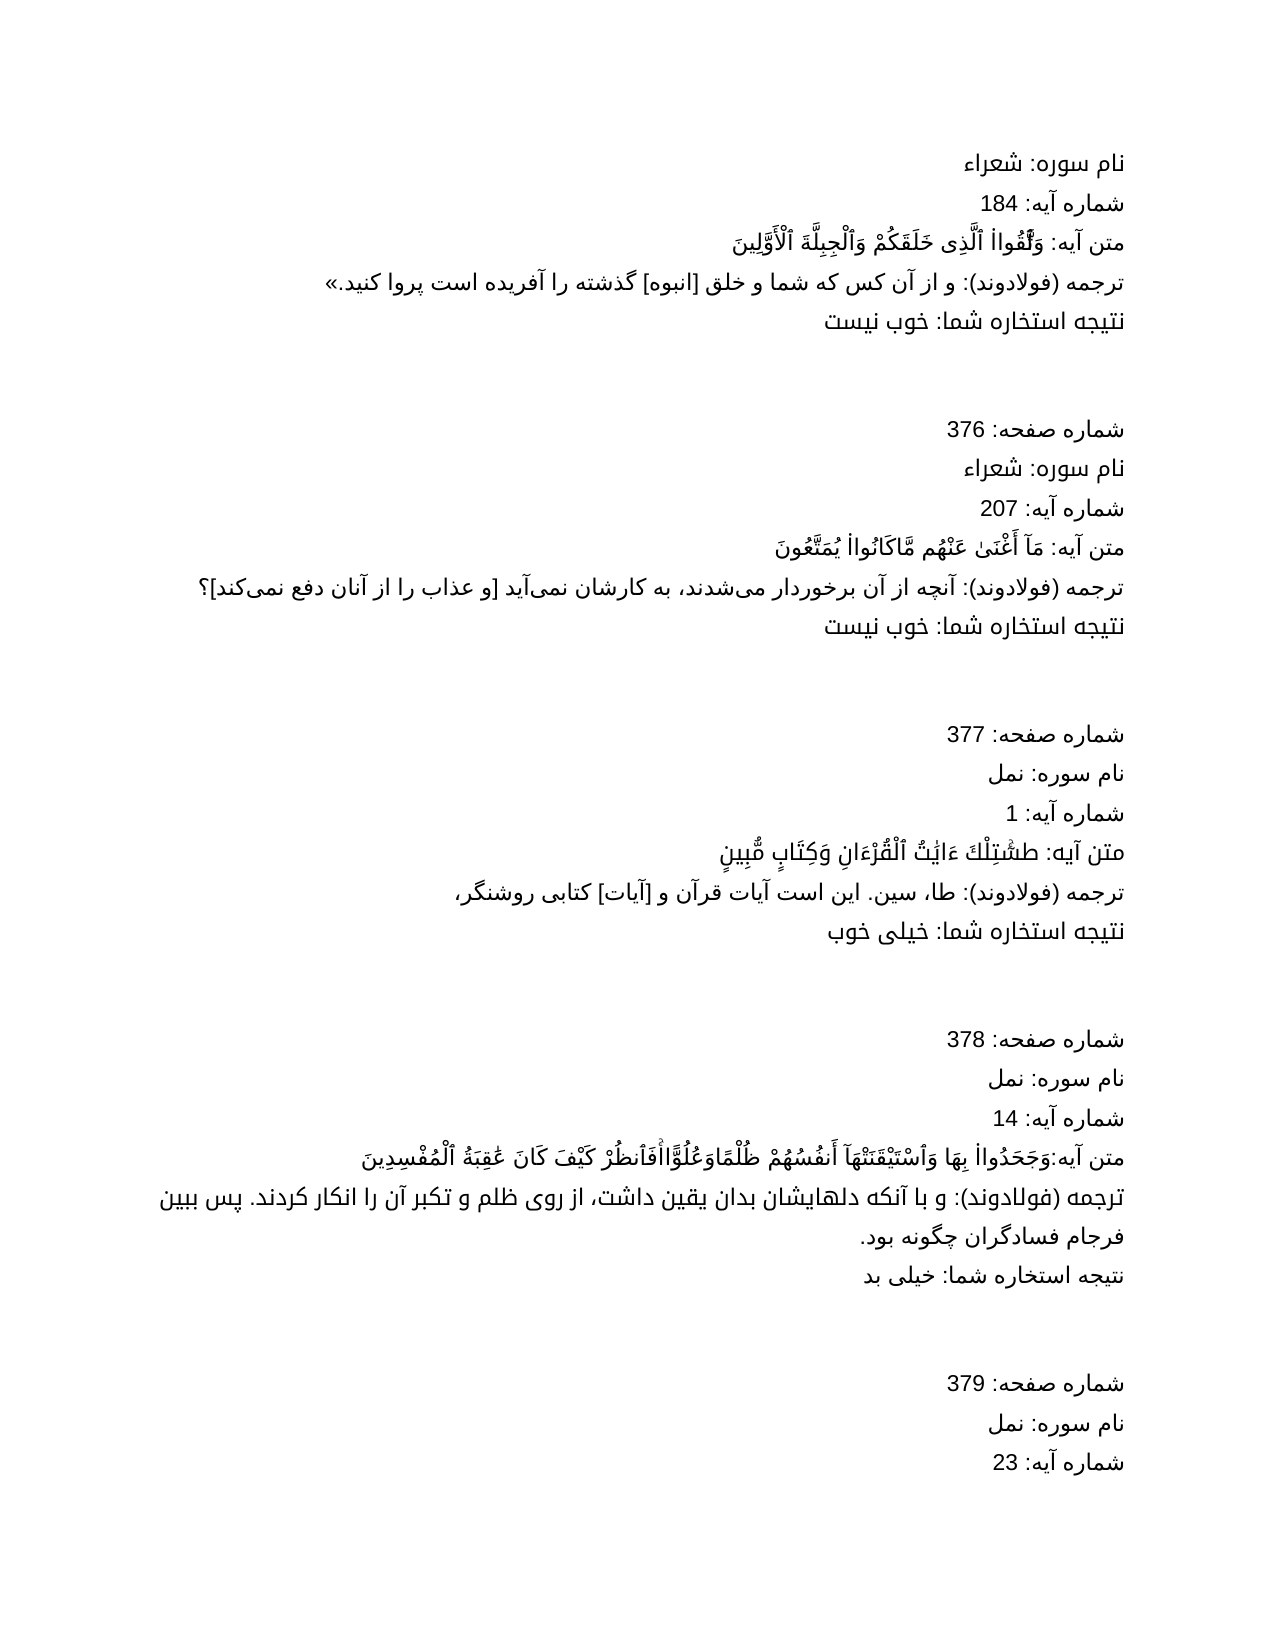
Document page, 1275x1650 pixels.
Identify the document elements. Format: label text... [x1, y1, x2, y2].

text شماره آیه: 1 [150, 799, 1125, 826]
text نام سوره: نمل [150, 760, 1125, 786]
text شماره آیه: 207 [150, 494, 1125, 521]
text شماره آیه: 14 [150, 1104, 1125, 1131]
text متن آیه: طسٓۚتِلْكَ ءَايَٰتُ ٱلْقُرْءَانِ وَكِتَابٍ مُّبِينٍ‎‏ [150, 839, 1125, 865]
text ترجمه (فولادوند): آنچه از آن برخوردار می‌شدند، به کارشان نمی‌آید [و عذاب را از آنان دفع نمی‌کند]؟ [150, 573, 1125, 600]
text نتیجه استخاره شما: خیلی خوب [150, 918, 1125, 944]
text متن آیه: وَجَحَدُوا۟ بِهَا وَٱسْتَيْقَنَتْهَآ أَنفُسُهُمْ ظُلْمًا وَعُلُوًّاۚفَٱنظُرْ كَيْفَ كَانَ عَٰقِبَةُ ٱلْمُفْسِدِينَ‎‏ [150, 1144, 1125, 1170]
text ترجمه (فولادوند): طا، سین. این است آیات قرآن و [آیات‌] کتابی روشنگر، [150, 878, 1125, 905]
text ترجمه (فولادوند): و از آن کس که شما و خلق [انبوه‌] گذشته را آفریده است پروا کنید.» [150, 268, 1125, 295]
text نام سوره: شعراء [150, 455, 1125, 481]
text شماره صفحه: 378 [150, 1026, 1125, 1052]
text شماره آیه: 23 [150, 1449, 1125, 1475]
text متن آیه: مَآ أَغْنَىٰ عَنْهُم مَّا كَانُوا۟ يُمَتَّعُونَ‎‏ [150, 534, 1125, 560]
text نام سوره: شعراء [150, 150, 1125, 176]
text ترجمه (فولادوند): و با آنکه دلهایشان بدان یقین داشت، از روی ظلم و تکبر آن را انکار کردند. پس ببین فرجام فسادگران چگونه بود. [150, 1183, 1125, 1249]
text نام سوره: نمل [150, 1409, 1125, 1436]
text نام سوره: نمل [150, 1065, 1125, 1091]
text شماره صفحه: 377 [150, 721, 1125, 747]
text شماره آیه: 184 [150, 189, 1125, 216]
text نتیجه استخاره شما: خیلی بد [150, 1262, 1125, 1289]
text شماره صفحه: 376 [150, 416, 1125, 442]
text نتیجه استخاره شما: خوب نیست [150, 613, 1125, 639]
text متن آیه: وَٱتَّقُوا۟ ٱلَّذِى خَلَقَكُمْ وَٱلْجِبِلَّةَ ٱلْأَوَّلِينَ‎‏ [150, 229, 1125, 255]
text شماره صفحه: 379 [150, 1370, 1125, 1396]
text نتیجه استخاره شما: خوب نیست [150, 308, 1125, 334]
